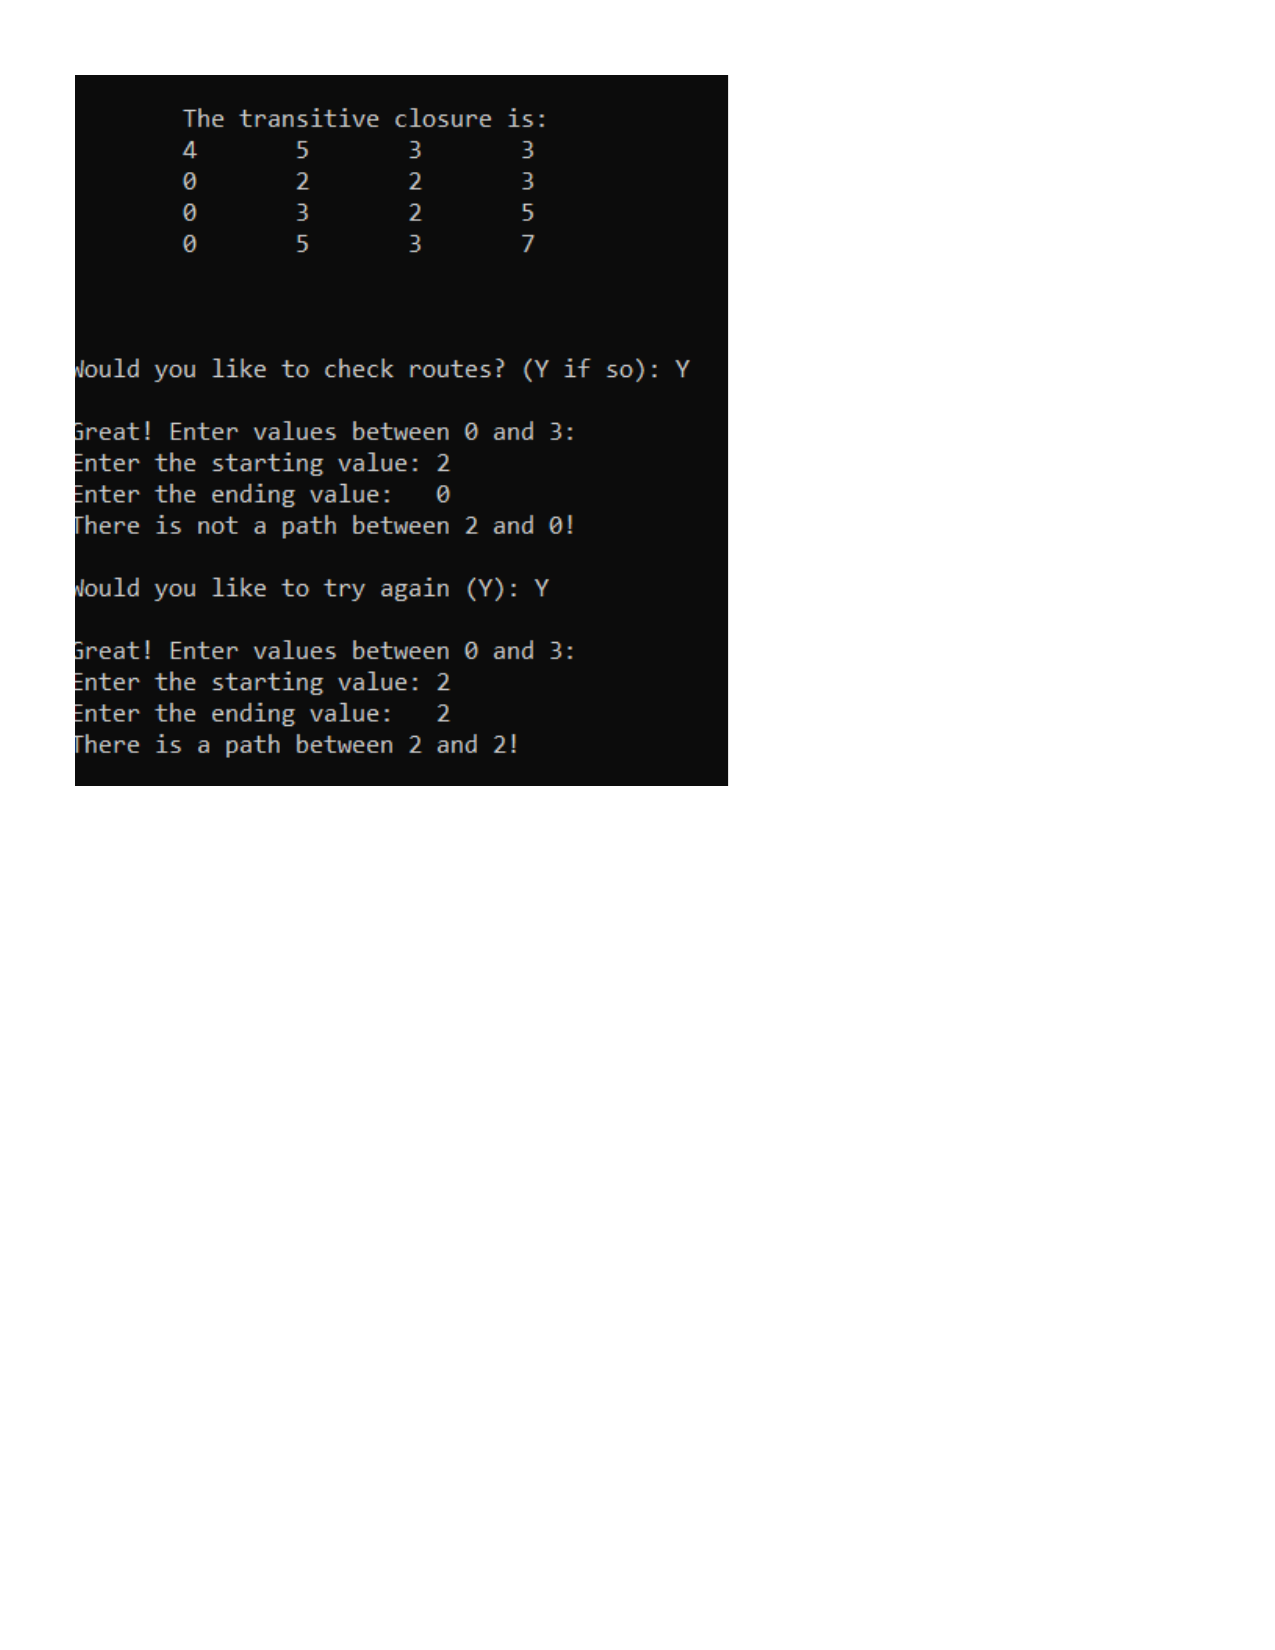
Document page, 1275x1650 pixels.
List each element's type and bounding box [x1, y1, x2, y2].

picture [75, 75, 729, 786]
